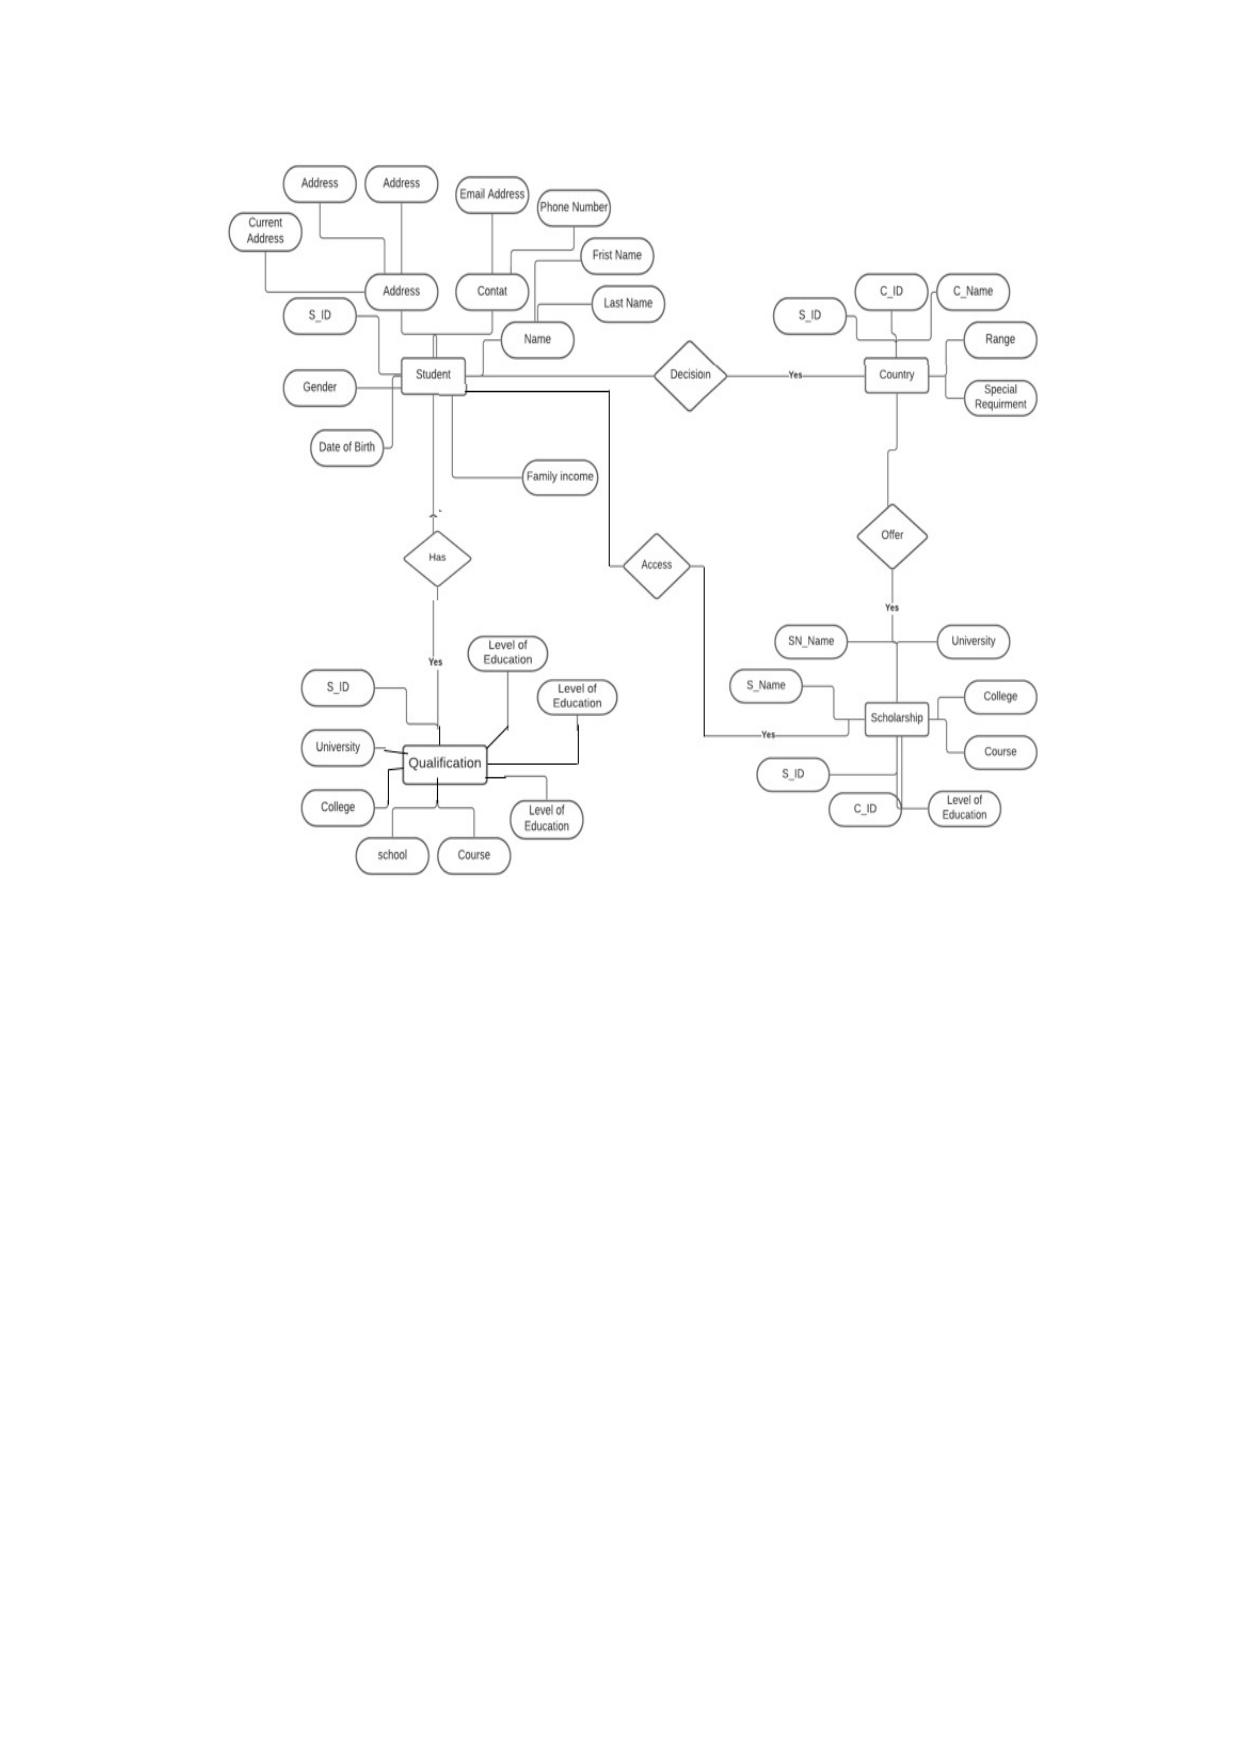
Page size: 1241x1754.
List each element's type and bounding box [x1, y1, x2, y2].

picture [150, 150, 1091, 886]
